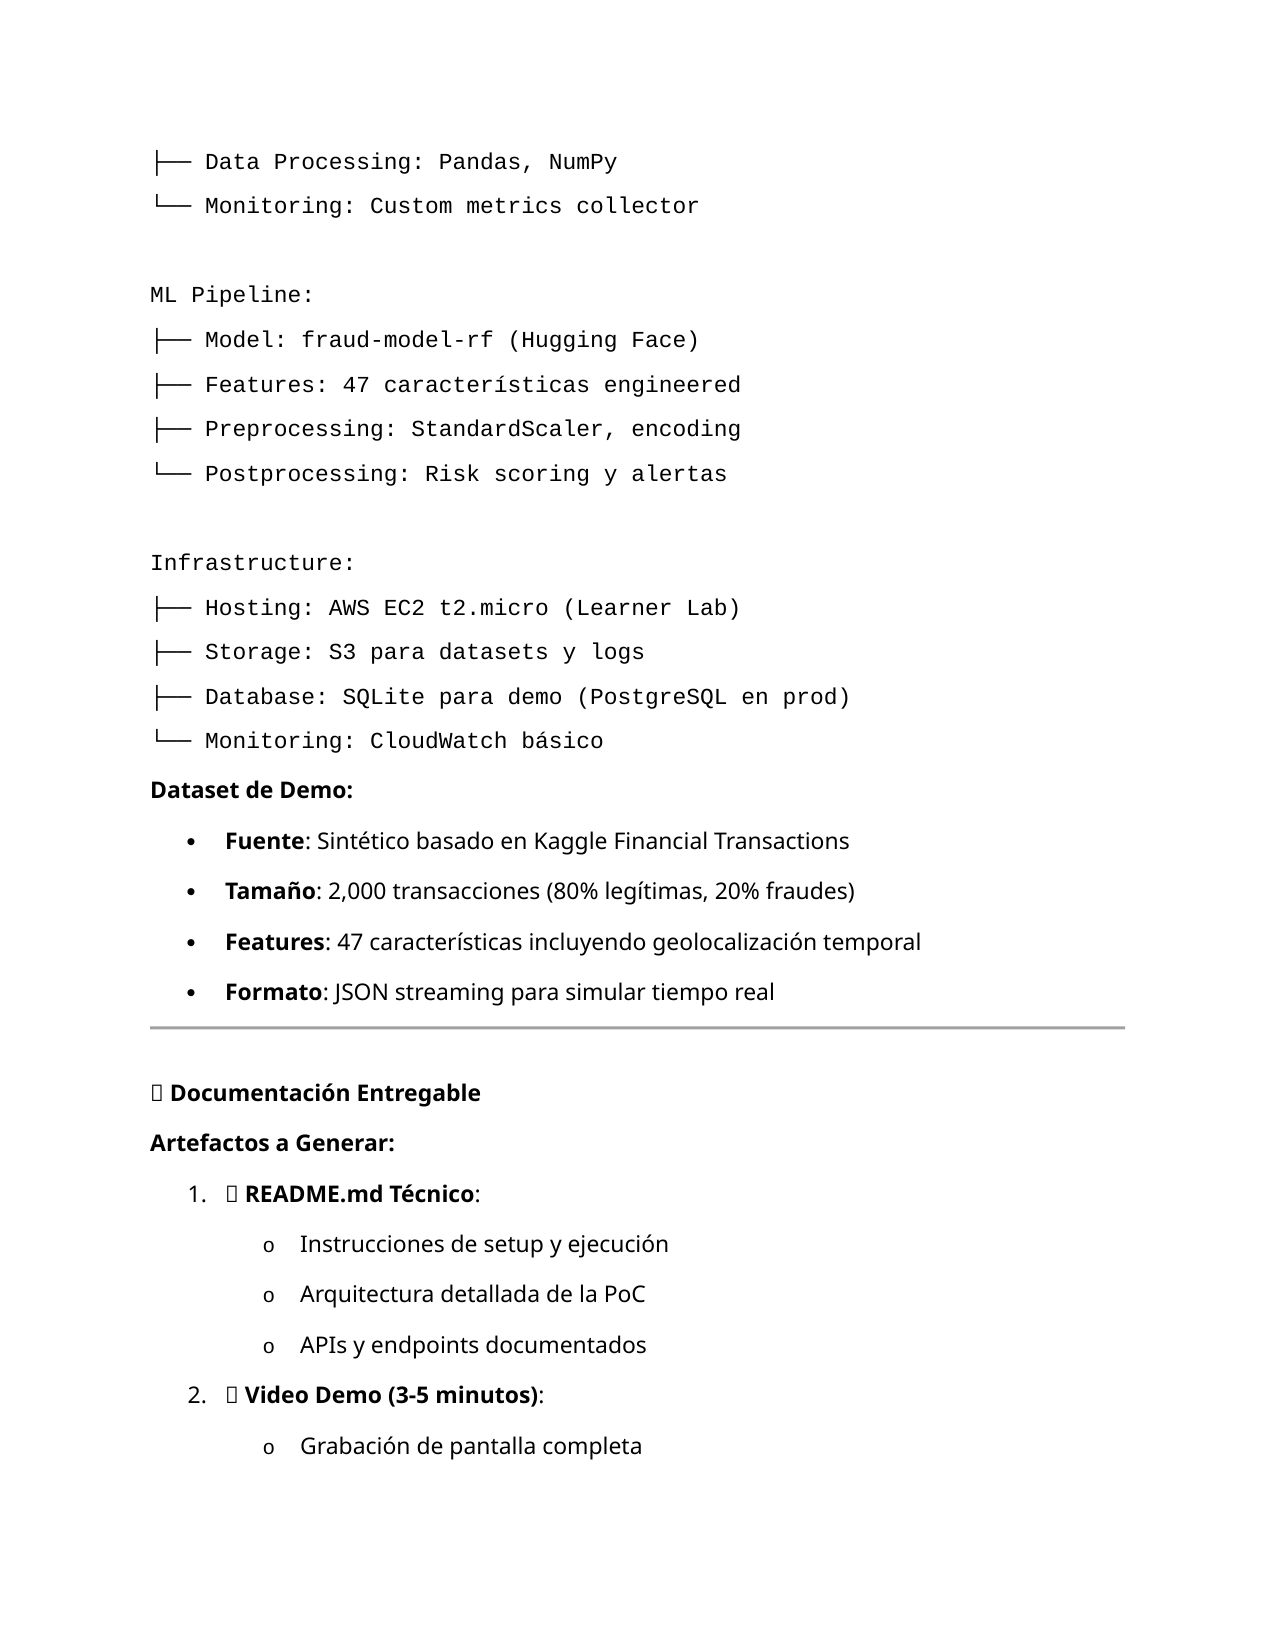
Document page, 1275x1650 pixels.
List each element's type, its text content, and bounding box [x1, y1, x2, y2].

list Formato: JSON streaming para simular tiempo real [187, 976, 1125, 1007]
text ├── Model: fraud-model-rf (Hugging Face) [158, 328, 1125, 354]
text ├── Data Processing: Pandas, NumPy [158, 150, 1125, 176]
text Artefactos a Generar: [150, 1127, 1125, 1158]
text └── Postprocessing: Risk scoring y alertas [150, 462, 1125, 488]
text └── Monitoring: Custom metrics collector [150, 194, 1125, 221]
list Features: 47 características incluyendo geolocalización temporal [187, 925, 1125, 957]
list Tamaño: 2,000 transacciones (80% legítimas, 20% fraudes) [187, 875, 1125, 906]
list Grabación de pantalla completa [262, 1429, 1125, 1461]
text ├── Storage: S3 para datasets y logs [158, 640, 1125, 666]
text ├── Database: SQLite para demo (PostgreSQL en prod) [158, 685, 1125, 711]
list Arquitectura detallada de la PoC [262, 1278, 1125, 1309]
list APIs y endpoints documentados [262, 1329, 1125, 1360]
text ├── Hosting: AWS EC2 t2.micro (Learner Lab) [158, 596, 1125, 622]
list Instrucciones de setup y ejecución [262, 1228, 1125, 1259]
text Dataset de Demo: [150, 774, 1125, 805]
text └── Monitoring: CloudWatch básico [150, 729, 1125, 756]
text 📝 Documentación Entregable [150, 1077, 1125, 1108]
list 🎥 Video Demo (3-5 minutos): [187, 1379, 1125, 1410]
list 📄 README.md Técnico: [187, 1177, 1125, 1209]
text Infrastructure: [150, 551, 1125, 577]
text ├── Features: 47 características engineered [158, 373, 1125, 399]
text ├── Preprocessing: StandardScaler, encoding [158, 417, 1125, 443]
list Fuente: Sintético basado en Kaggle Financial Transactions [187, 824, 1125, 856]
text ML Pipeline: [150, 284, 1125, 310]
